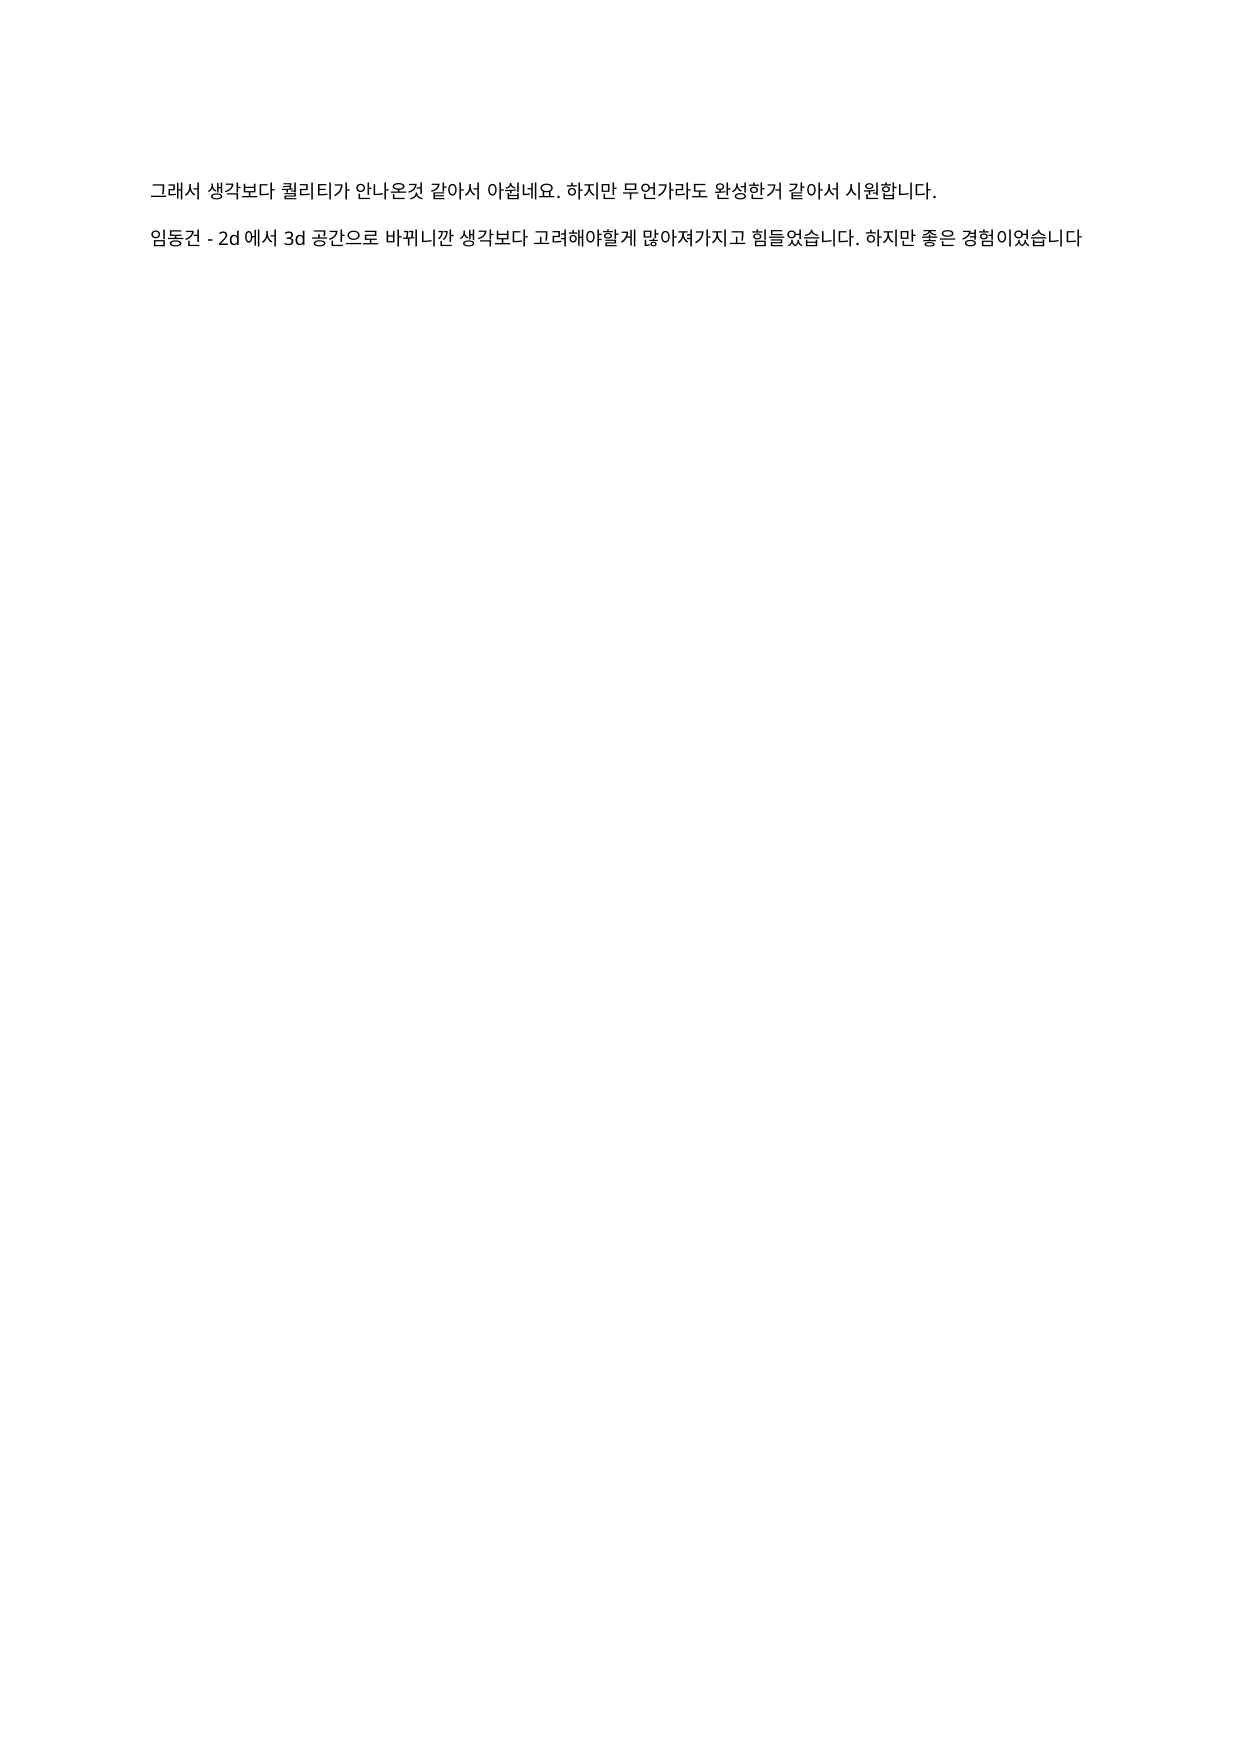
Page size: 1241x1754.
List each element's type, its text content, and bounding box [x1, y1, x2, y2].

text 그래서 생각보다 퀄리티가 안나온것 같아서 아쉽네요. 하지만 무언가라도 완성한거 같아서 시원합니다. [150, 177, 1090, 204]
text 임동건 - 2d에서 3d 공간으로 바뀌니깐 생각보다 고려해야할게 많아져가지고 힘들었습니다. 하지만 좋은 경험이었습니다 [150, 223, 1090, 250]
